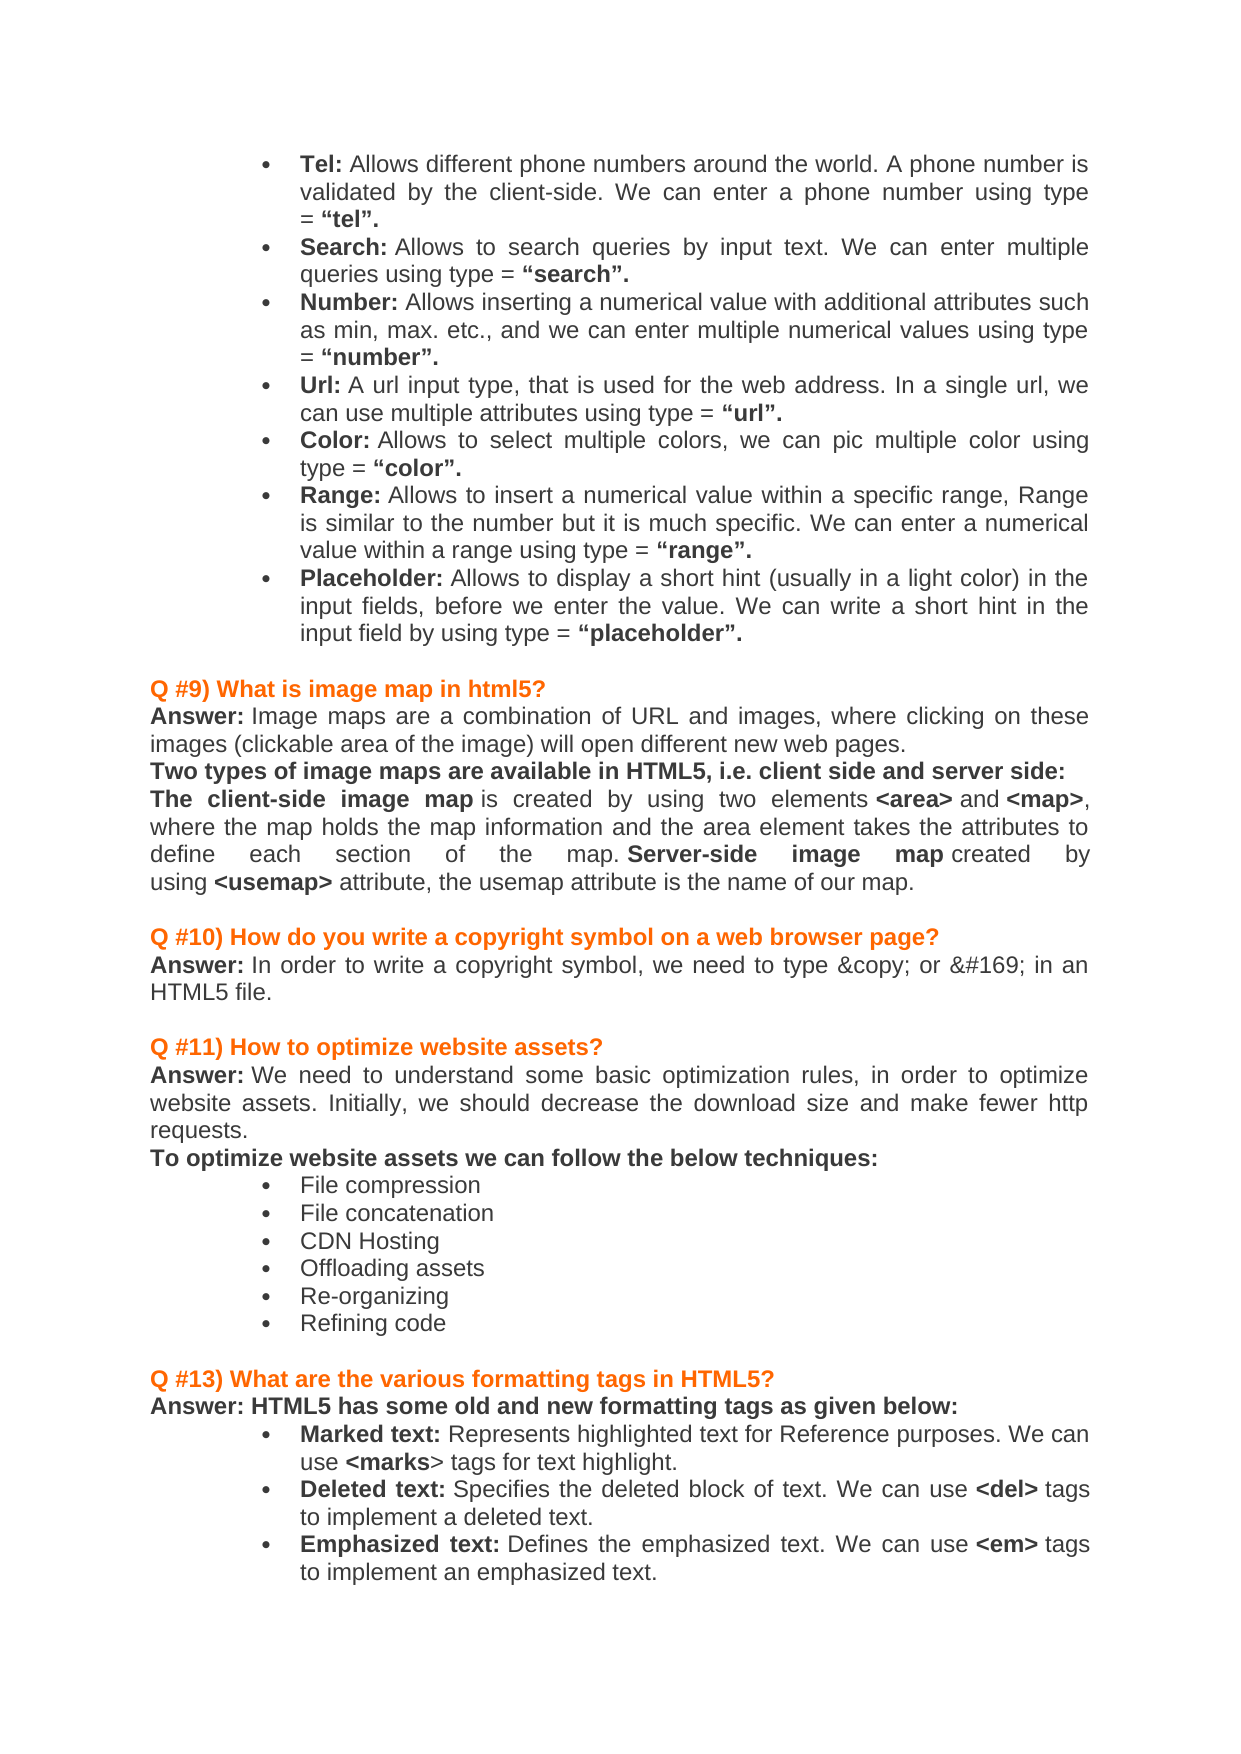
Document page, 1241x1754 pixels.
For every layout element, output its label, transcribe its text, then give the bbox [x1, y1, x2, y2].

text Q #13) What are the various formatting tags in HTML5? [150, 1364, 1090, 1392]
text Two types of image maps are available in HTML5, i.e. client side and server side: [150, 757, 1090, 785]
list Color: Allows to select multiple colors, we can pic multiple color using type = “color”. [262, 426, 1090, 481]
list Offloading assets [262, 1254, 1090, 1282]
list File compression [262, 1171, 1090, 1199]
text Answer: HTML5 has some old and new formatting tags as given below: [150, 1392, 1090, 1420]
list Placeholder: Allows to display a short hint (usually in a light color) in the input fields, before we enter the value. We can write a short hint in the input field by using type = “placeholder”. [262, 564, 1090, 647]
text Q #9) What is image map in html5? [150, 674, 1090, 702]
list Search: Allows to search queries by input text. We can enter multiple queries using type = “search”. [262, 233, 1090, 288]
text Answer: In order to write a copyright symbol, we need to type &copy; or &#169; in an HTML5 file. [150, 951, 1090, 1006]
text Answer: We need to understand some basic optimization rules, in order to optimize website assets. Initially, we should decrease the download size and make fewer http requests. [150, 1061, 1090, 1144]
list Number: Allows inserting a numerical value with additional attributes such as min, max. etc., and we can enter multiple numerical values using type = “number”. [262, 288, 1090, 371]
text The client-side image map is created by using two elements <area> and <map>, where the map holds the map information and the area element takes the attributes to define each section of the map. Server-side image map created by using <usemap> attribute, the usemap attribute is the name of our map. [150, 785, 1090, 895]
list Range: Allows to insert a numerical value within a specific range, Range is similar to the number but it is much specific. We can enter a numerical value within a range using type = “range”. [262, 481, 1090, 564]
list Re-organizing [262, 1282, 1090, 1309]
list Refining code [262, 1309, 1090, 1337]
text Q #11) How to optimize website assets? [150, 1033, 1090, 1061]
list CDN Hosting [262, 1227, 1090, 1254]
text Answer: Image maps are a combination of URL and images, where clicking on these images (clickable area of the image) will open different new web pages. [150, 702, 1090, 757]
list Tel: Allows different phone numbers around the world. A phone number is validated by the client-side. We can enter a phone number using type = “tel”. [262, 150, 1090, 233]
list Url: A url input type, that is used for the web address. In a single url, we can use multiple attributes using type = “url”. [262, 371, 1090, 426]
text To optimize website assets we can follow the below techniques: [150, 1144, 1090, 1171]
list Emphasized text: Defines the emphasized text. We can use <em> tags to implement an emphasized text. [262, 1530, 1090, 1585]
list File concatenation [262, 1199, 1090, 1227]
text Q #10) How do you write a copyright symbol on a web browser page? [150, 923, 1090, 951]
list Marked text: Represents highlighted text for Reference purposes. We can use <marks> tags for text highlight. [262, 1420, 1090, 1475]
list Deleted text: Specifies the deleted block of text. We can use <del> tags to implement a deleted text. [262, 1475, 1090, 1530]
